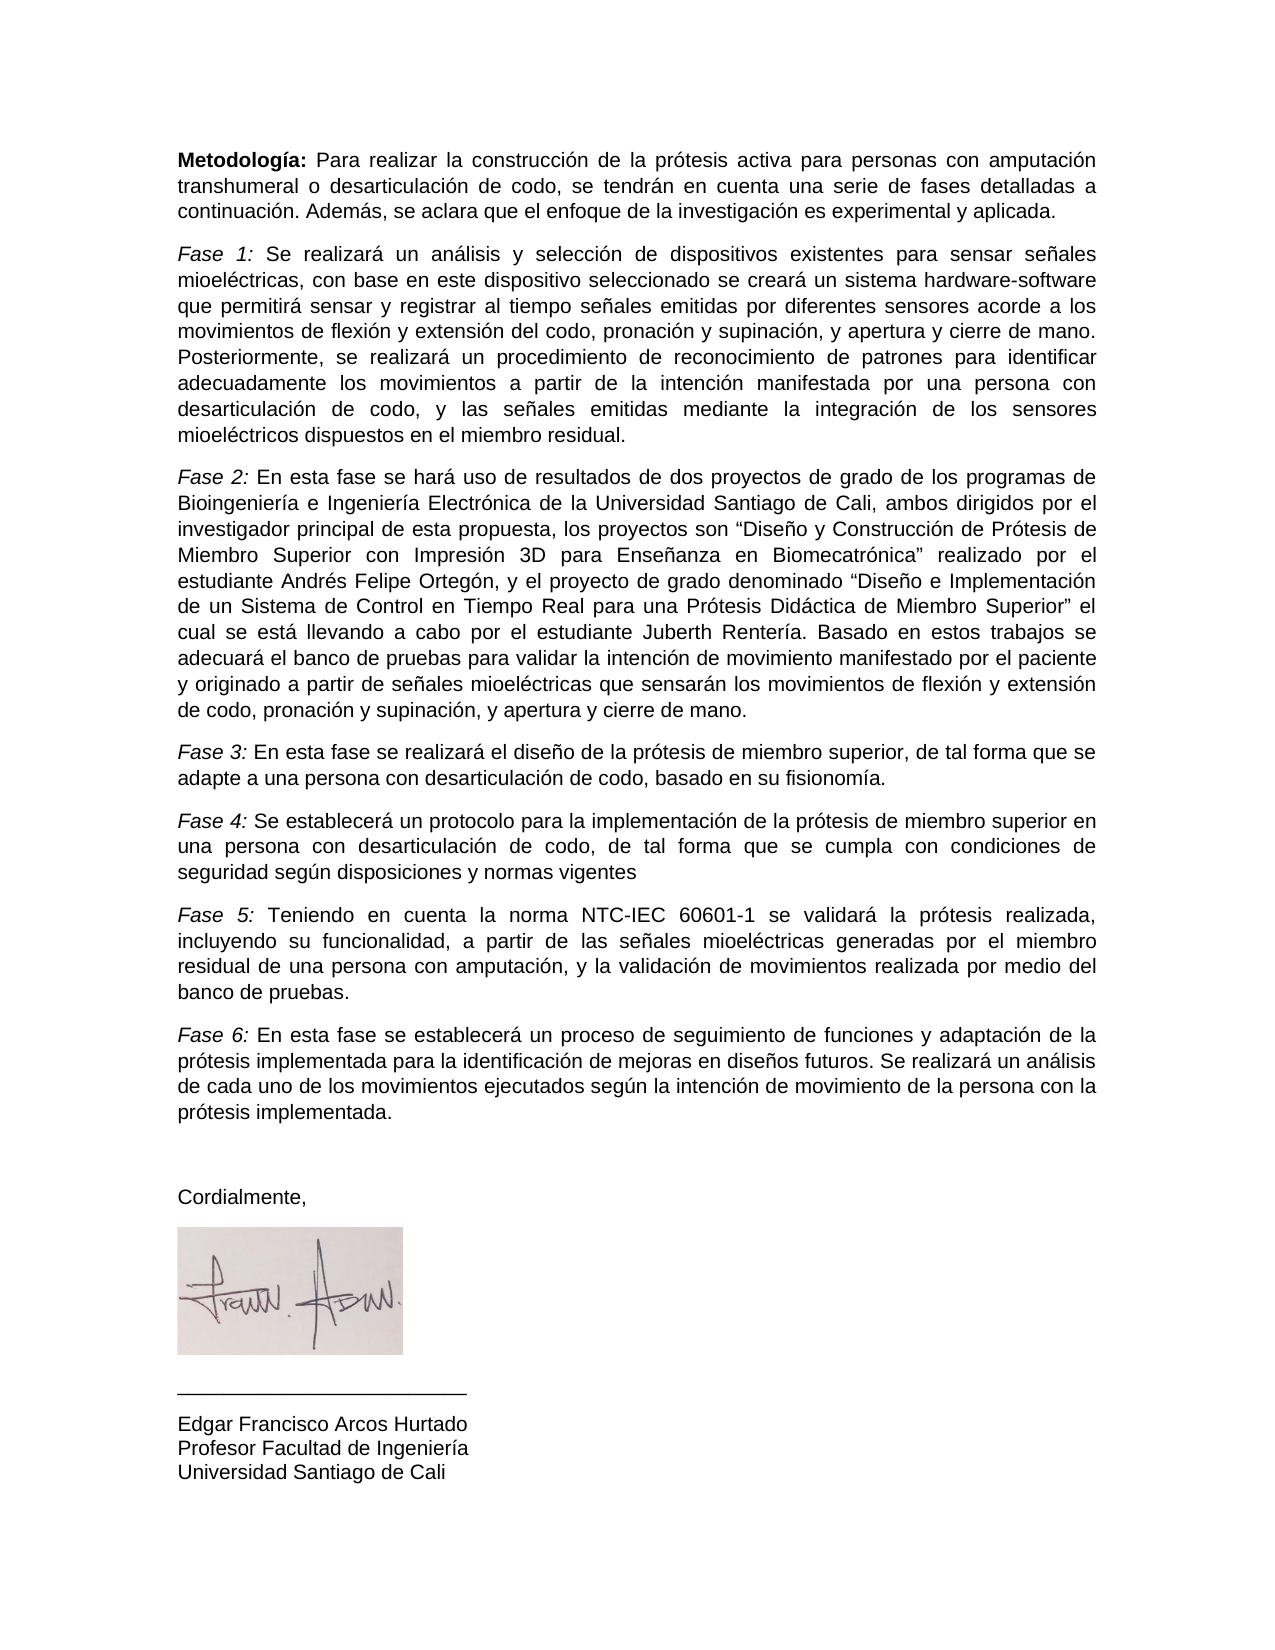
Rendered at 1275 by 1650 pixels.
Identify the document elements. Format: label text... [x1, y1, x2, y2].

text Fase 2: En esta fase se hará uso de resultados de dos proyectos de grado de los programas de Bioingeniería e Ingeniería Electrónica de la Universidad Santiago de Cali, ambos dirigidos por el investigador principal de esta propuesta, los proyectos son “Diseño y Construcción de Prótesis de Miembro Superior con Impresión 3D para Enseñanza en Biomecatrónica” realizado por el estudiante Andrés Felipe Ortegón, y el proyecto de grado denominado “Diseño e Implementación de un Sistema de Control en Tiempo Real para una Prótesis Didáctica de Miembro Superior” el cual se está llevando a cabo por el estudiante Juberth Rentería. Basado en estos trabajos se adecuará el banco de pruebas para validar la intención de movimiento manifestado por el paciente y originado a partir de señales mioeléctricas que sensarán los movimientos de flexión y extensión de codo, pronación y supinación, y apertura y cierre de mano. [177, 465, 1098, 722]
text Fase 4: Se establecerá un protocolo para la implementación de la prótesis de miembro superior en una persona con desarticulación de codo, de tal forma que se cumpla con condiciones de seguridad según disposiciones y normas vigentes [177, 808, 1098, 884]
text Fase 5: Teniendo en cuenta la norma NTC-IEC 60601-1 se validará la prótesis realizada, incluyendo su funcionalidad, a partir de las señales mioeléctricas generadas por el miembro residual de una persona con amputación, y la validación de movimientos realizada por medio del banco de pruebas. [177, 903, 1098, 1004]
text Profesor Facultad de Ingeniería [177, 1436, 1098, 1460]
picture [177, 1227, 404, 1355]
text Fase 6: En esta fase se establecerá un proceso de seguimiento de funciones y adaptación de la prótesis implementada para la identificación de mejoras en diseños futuros. Se realizará un análisis de cada uno de los movimientos ejecutados según la intención de movimiento de la persona con la prótesis implementada. [177, 1023, 1098, 1124]
text Cordialmente, [177, 1185, 1098, 1209]
text Fase 3: En esta fase se realizará el diseño de la prótesis de miembro superior, de tal forma que se adapte a una persona con desarticulación de codo, basado en su fisionomía. [177, 740, 1098, 790]
text _________________________ [177, 1372, 1098, 1396]
text Fase 1: Se realizará un análisis y selección de dispositivos existentes para sensar señales mioeléctricas, con base en este dispositivo seleccionado se creará un sistema hardware-software que permitirá sensar y registrar al tiempo señales emitidas por diferentes sensores acorde a los movimientos de flexión y extensión del codo, pronación y supinación, y apertura y cierre de mano. Posteriormente, se realizará un procedimiento de reconocimiento de patrones para identificar adecuadamente los movimientos a partir de la intención manifestada por una persona con desarticulación de codo, y las señales emitidas mediante la integración de los sensores mioeléctricos dispuestos en el miembro residual. [177, 242, 1098, 447]
text Metodología: Para realizar la construcción de la prótesis activa para personas con amputación transhumeral o desarticulación de codo, se tendrán en cuenta una serie de fases detalladas a continuación. Además, se aclara que el enfoque de la investigación es experimental y aplicada. [177, 148, 1098, 223]
text Universidad Santiago de Cali [177, 1460, 1098, 1484]
text Edgar Francisco Arcos Hurtado [177, 1412, 1098, 1436]
